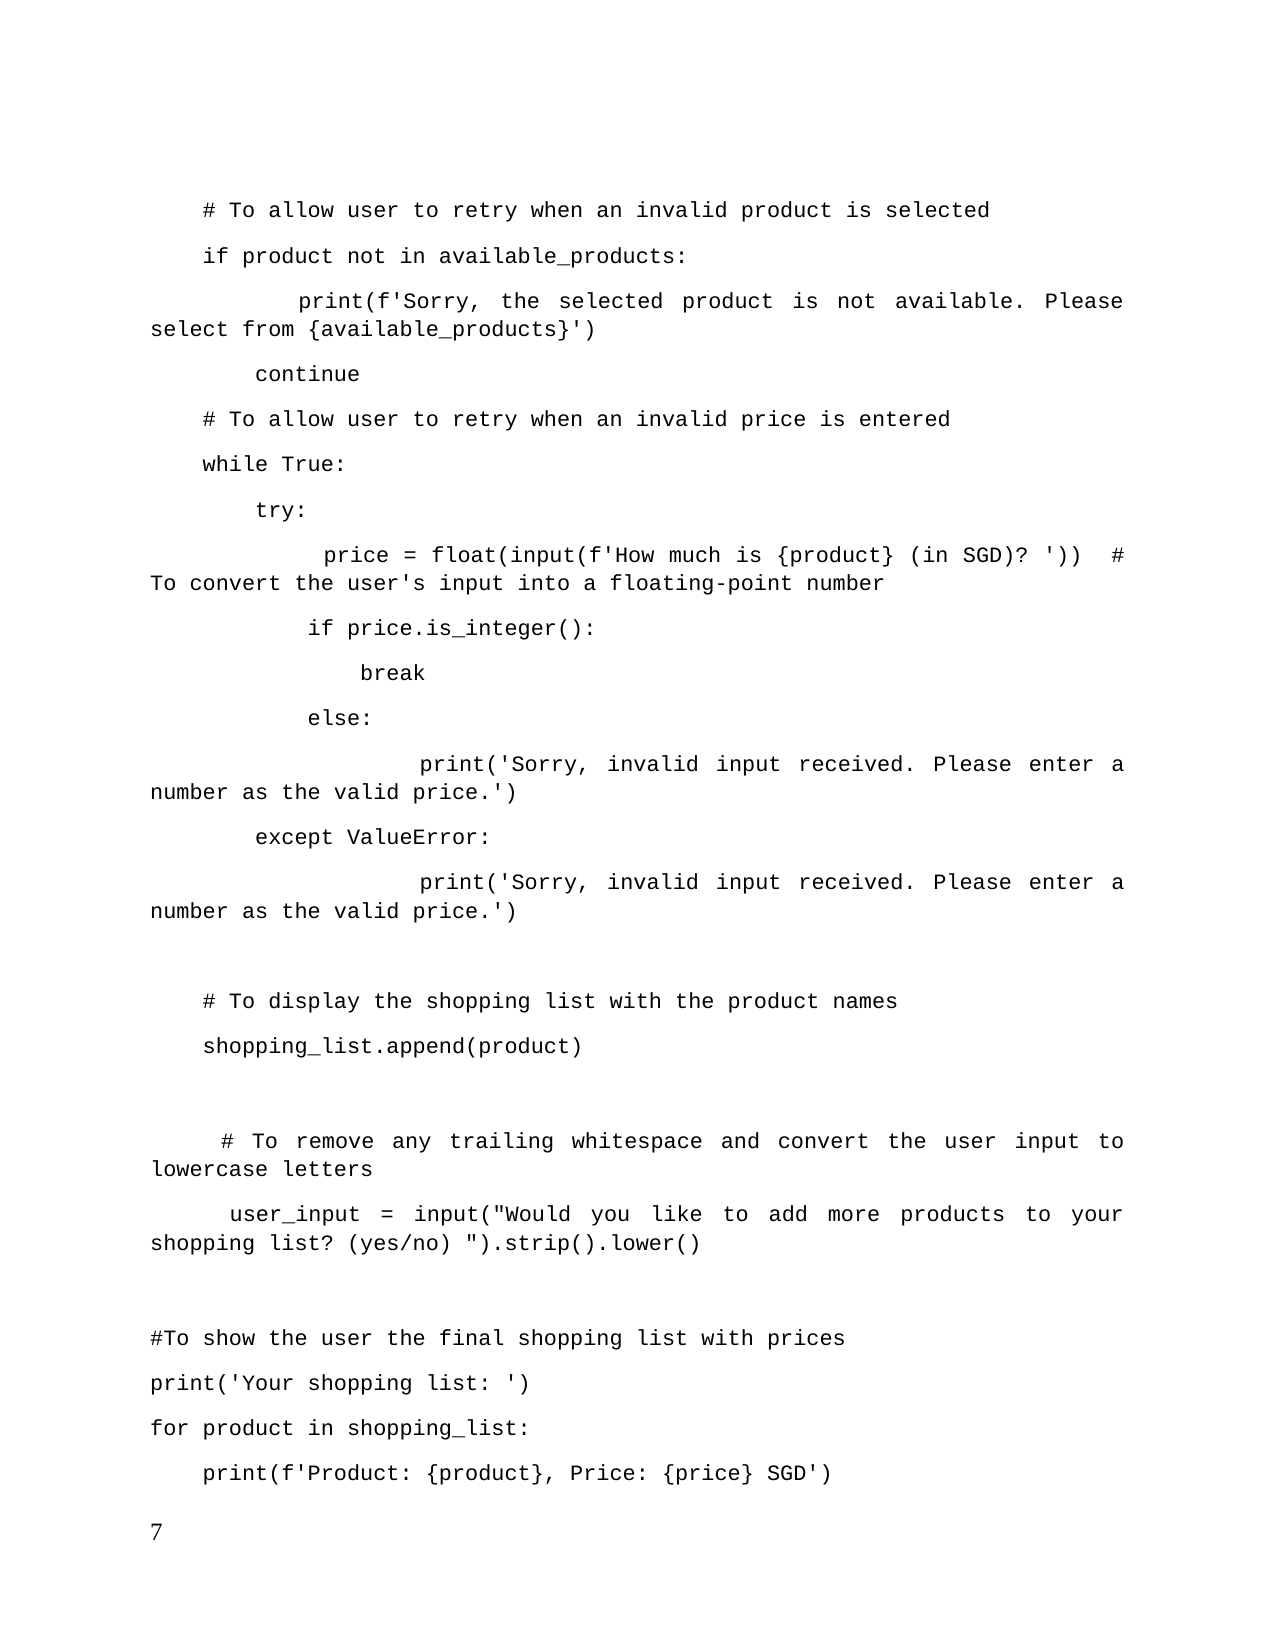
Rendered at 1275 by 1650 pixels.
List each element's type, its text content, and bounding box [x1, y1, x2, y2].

text print('Your shopping list: ') [150, 1372, 1125, 1397]
text #To show the user the final shopping list with prices [150, 1327, 1125, 1351]
text print('Sorry, invalid input received. Please enter a number as the valid price.') [150, 753, 1125, 806]
text # To display the shopping list with the product names [150, 990, 1125, 1015]
text # To allow user to retry when an invalid price is entered [150, 408, 1125, 433]
text price = float(input(f'How much is {product} (in SGD)? ')) # To convert the user's input into a floating-point number [150, 544, 1125, 597]
text # To allow user to retry when an invalid product is selected [150, 200, 1125, 224]
text try: [150, 499, 1125, 523]
text while True: [150, 454, 1125, 478]
text for product in shopping_list: [150, 1417, 1125, 1442]
text if price.is_integer(): [150, 617, 1125, 642]
text user_input = input("Would you like to add more products to your shopping list? (yes/no) ").strip().lower() [150, 1203, 1125, 1257]
text print(f'Product: {product}, Price: {price} SGD') [150, 1462, 1125, 1487]
text shopping_list.append(product) [150, 1035, 1125, 1060]
text if product not in available_products: [150, 245, 1125, 269]
text print(f'Sorry, the selected product is not available. Please select from {available_products}') [150, 290, 1125, 343]
text else: [150, 708, 1125, 732]
text # To remove any trailing whitespace and convert the user input to lowercase letters [150, 1130, 1125, 1183]
text break [150, 662, 1125, 687]
text print('Sorry, invalid input received. Please enter a number as the valid price.') [150, 871, 1125, 924]
text except ValueError: [150, 826, 1125, 851]
text continue [150, 363, 1125, 388]
